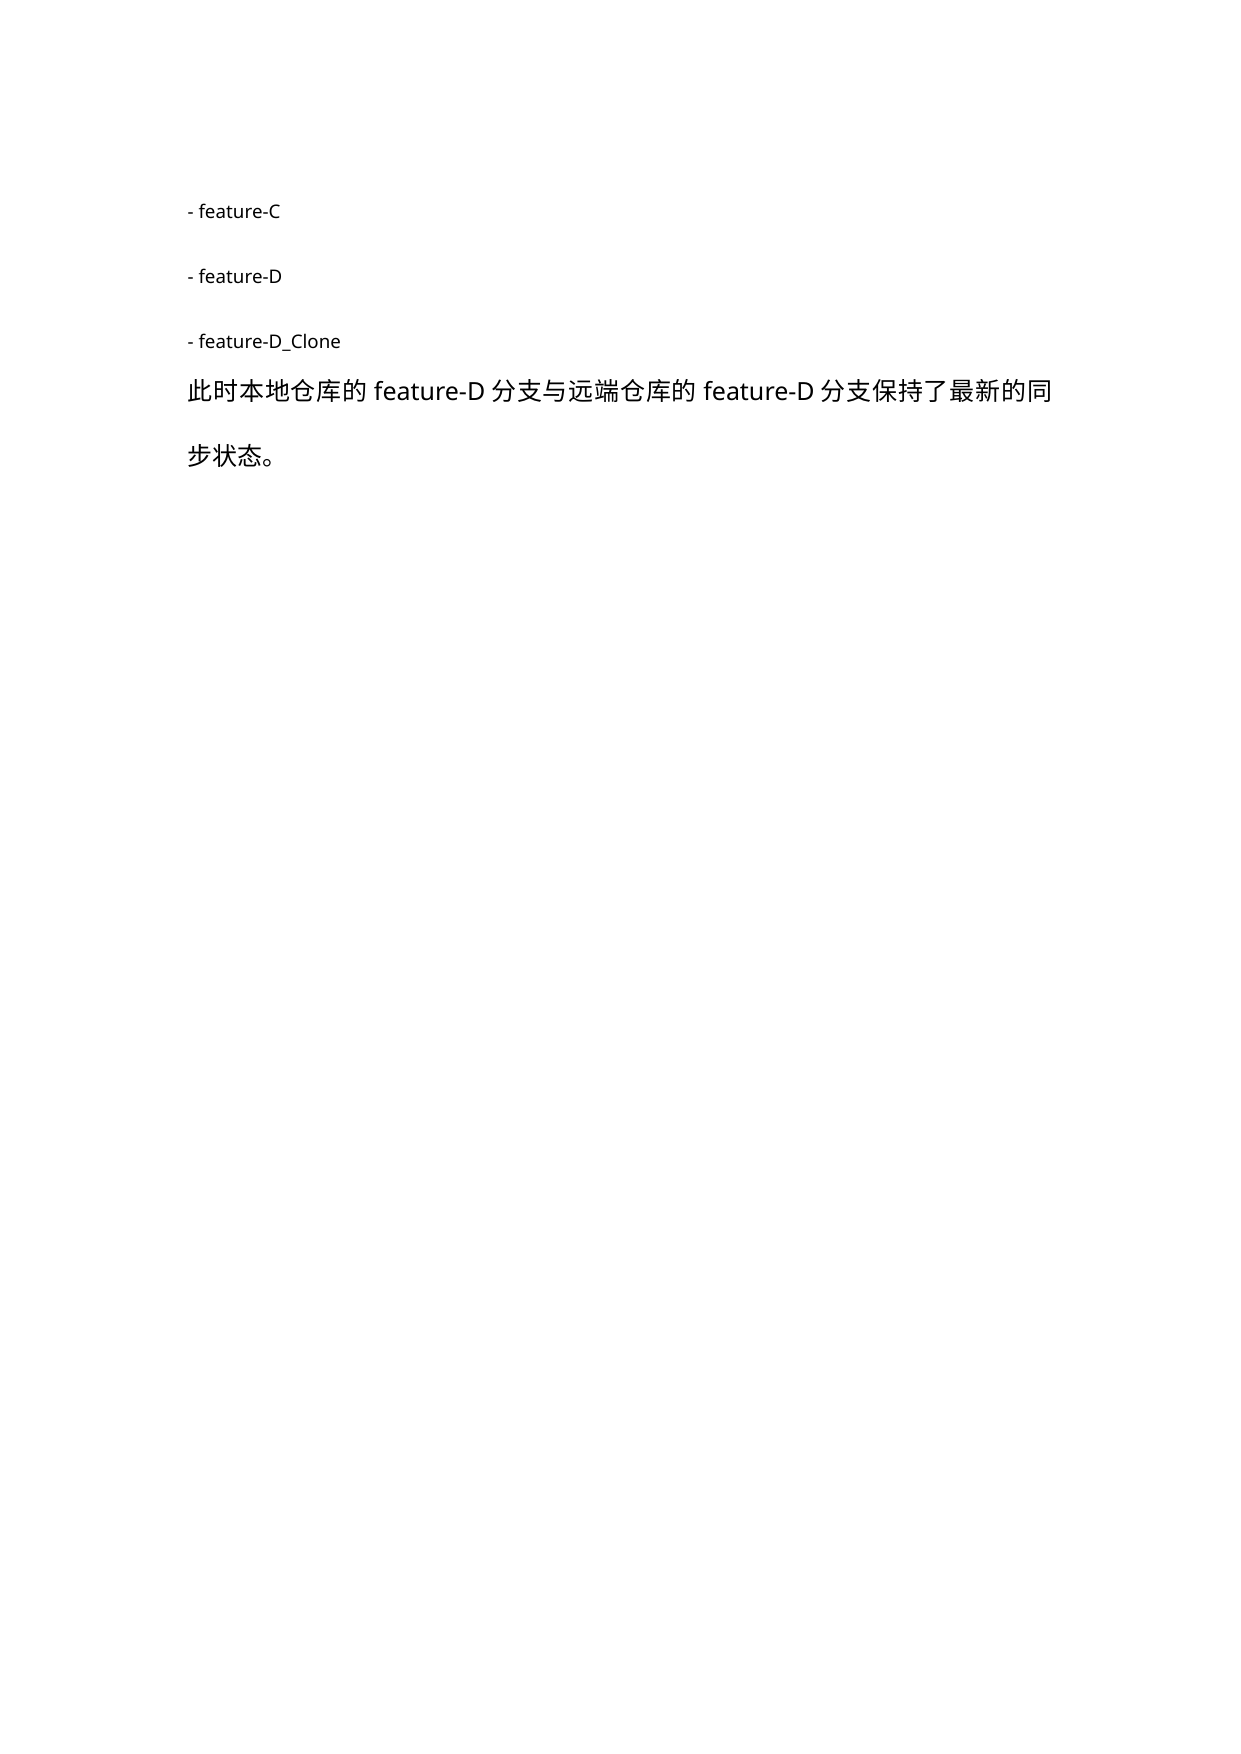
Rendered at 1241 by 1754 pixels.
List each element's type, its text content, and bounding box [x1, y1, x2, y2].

text 此时本地仓库的feature-D分支与远端仓库的feature-D分支保持了最新的同步状态。 [187, 357, 1053, 487]
text - feature-C [187, 194, 1053, 227]
text - feature-D [187, 259, 1053, 292]
text - feature-D_Clone [187, 324, 1053, 357]
